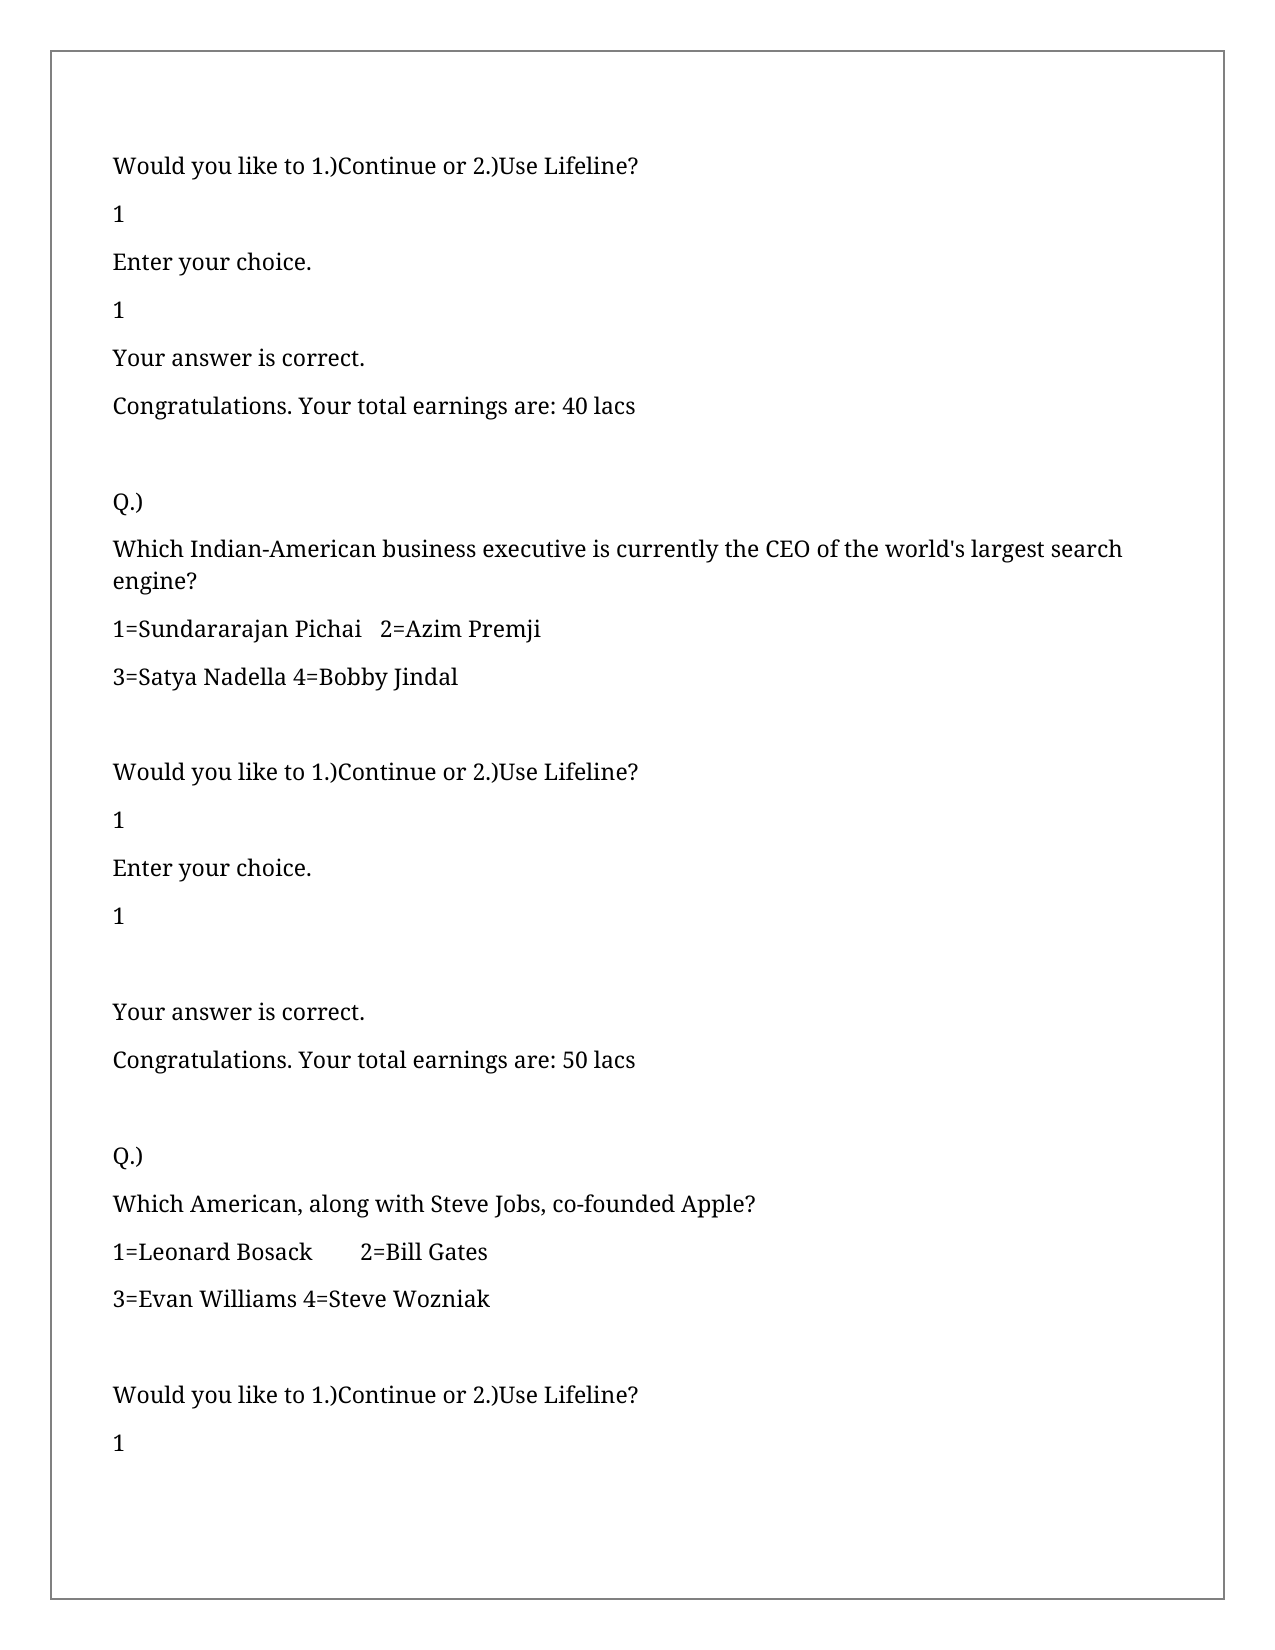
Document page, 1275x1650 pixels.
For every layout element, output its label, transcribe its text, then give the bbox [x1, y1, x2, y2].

text Would you like to 1.)Continue or 2.)Use Lifeline? [112, 150, 1162, 181]
text 1=Sundararajan Pichai 2=Azim Premji [112, 612, 1162, 644]
text Q.) [112, 1139, 1162, 1171]
text 1 [112, 294, 1162, 325]
text Enter your choice. [112, 852, 1162, 883]
text Enter your choice. [112, 246, 1162, 277]
text Congratulations. Your total earnings are: 40 lacs [112, 389, 1162, 421]
text 1 [112, 1427, 1162, 1458]
text 3=Satya Nadella 4=Bobby Jindal [112, 660, 1162, 692]
text 1 [112, 198, 1162, 229]
text Q.) [112, 485, 1162, 517]
text Which American, along with Steve Jobs, co-founded Apple? [112, 1187, 1162, 1219]
text 1 [112, 804, 1162, 835]
text 1 [112, 900, 1162, 931]
text Would you like to 1.)Continue or 2.)Use Lifeline? [112, 1379, 1162, 1410]
text 1=Leonard Bosack 2=Bill Gates [112, 1235, 1162, 1267]
text Would you like to 1.)Continue or 2.)Use Lifeline? [112, 756, 1162, 787]
text Which Indian-American business executive is currently the CEO of the world's largest search engine? [112, 533, 1162, 596]
text Your answer is correct. [112, 996, 1162, 1027]
text Congratulations. Your total earnings are: 50 lacs [112, 1044, 1162, 1075]
text Your answer is correct. [112, 342, 1162, 373]
text 3=Evan Williams 4=Steve Wozniak [112, 1283, 1162, 1314]
